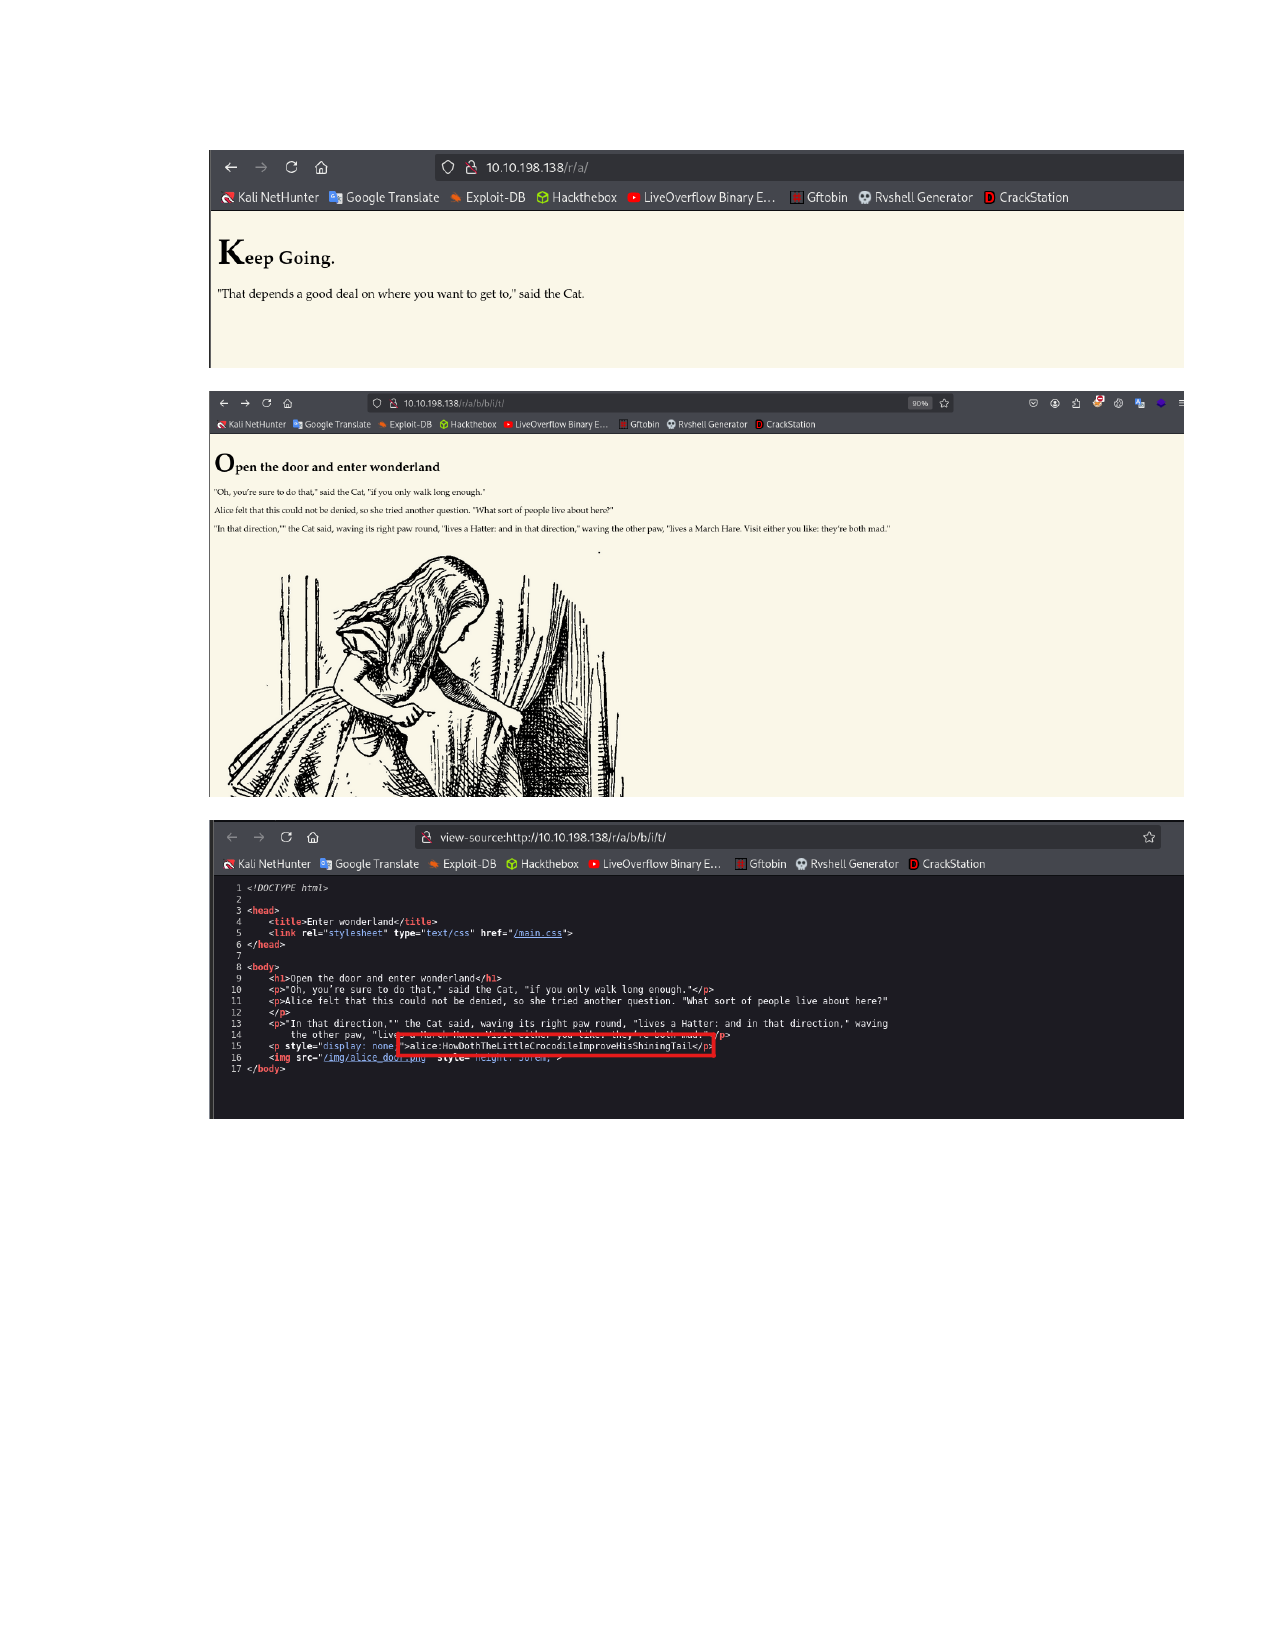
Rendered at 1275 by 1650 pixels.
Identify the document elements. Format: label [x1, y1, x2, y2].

picture [209, 820, 1184, 1119]
picture [209, 391, 1184, 797]
picture [209, 150, 1184, 368]
